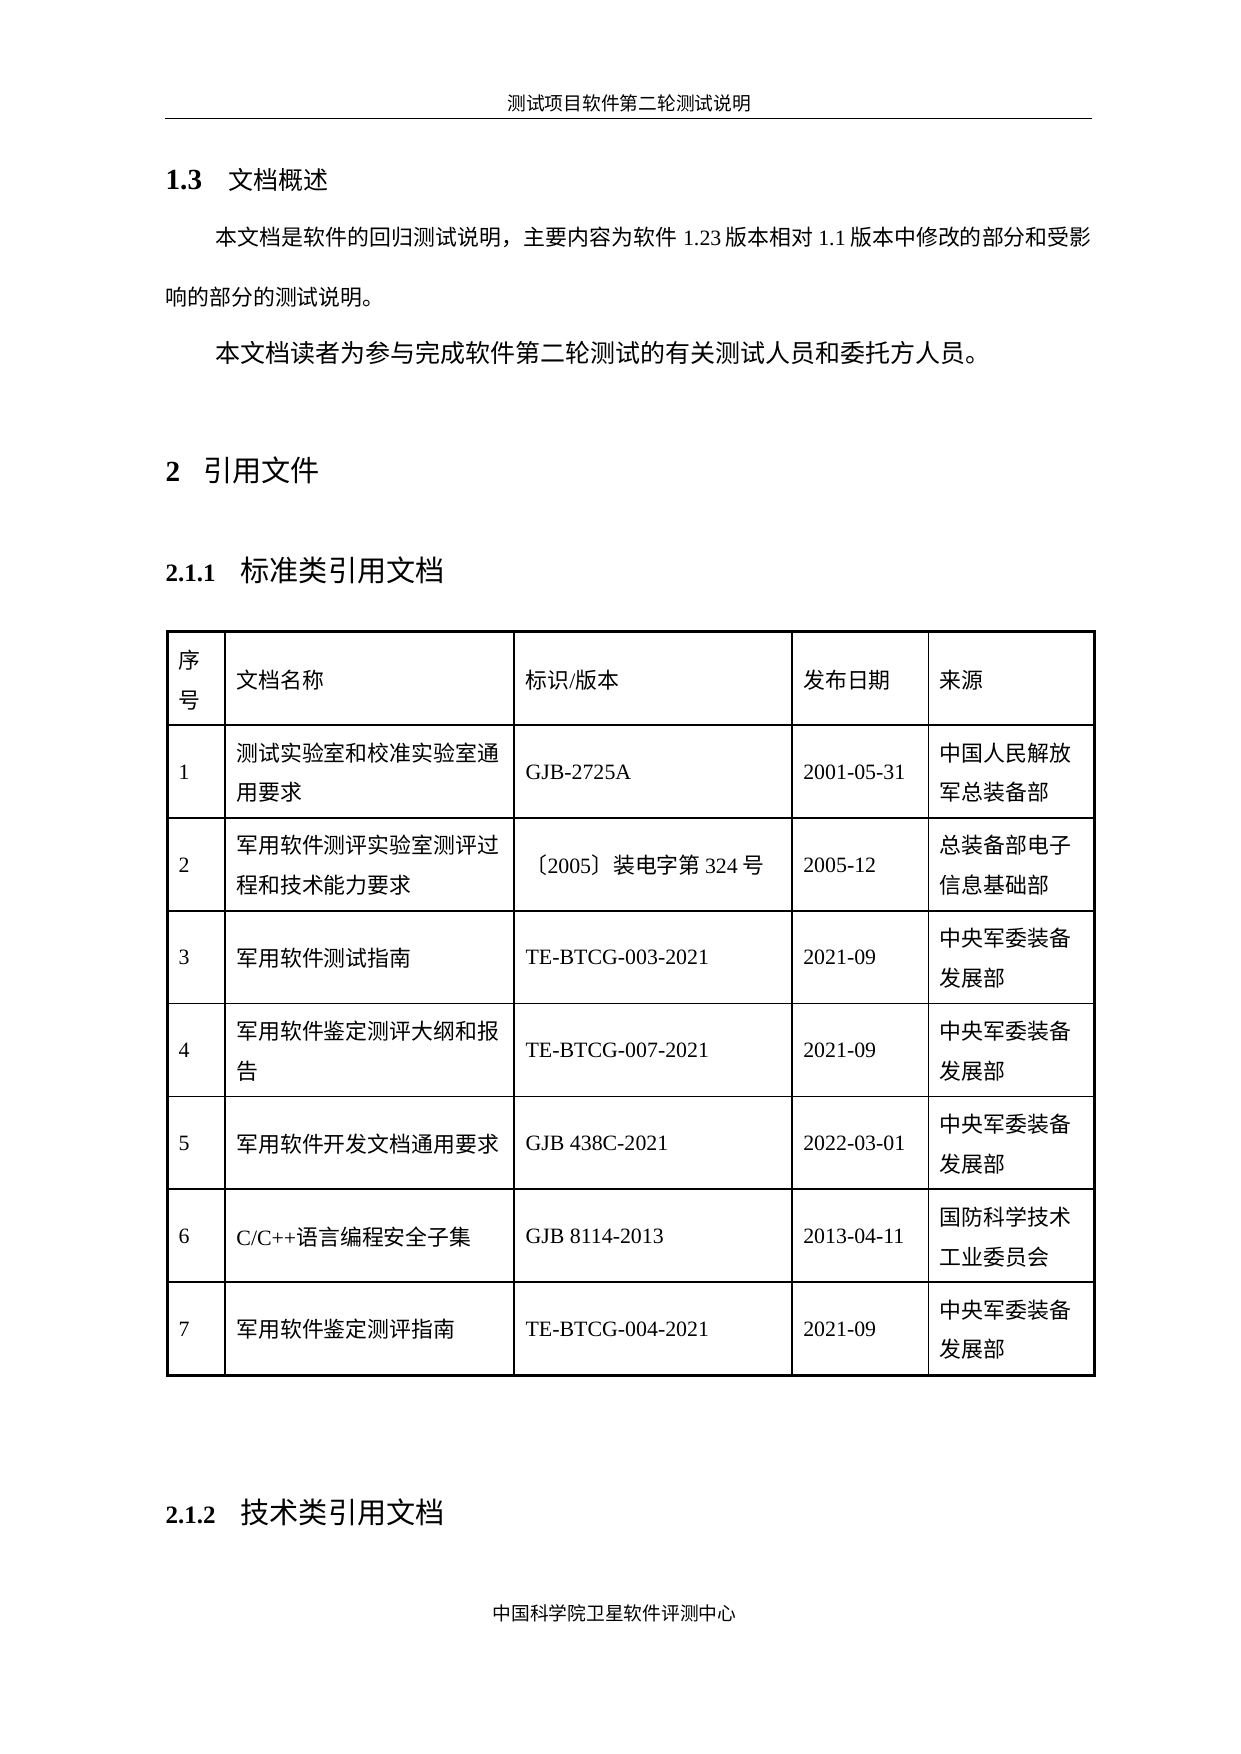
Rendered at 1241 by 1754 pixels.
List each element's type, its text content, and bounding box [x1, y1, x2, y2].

subtitle 文档概述 [165, 158, 1092, 198]
subtitle 引用文件 [165, 429, 1092, 508]
